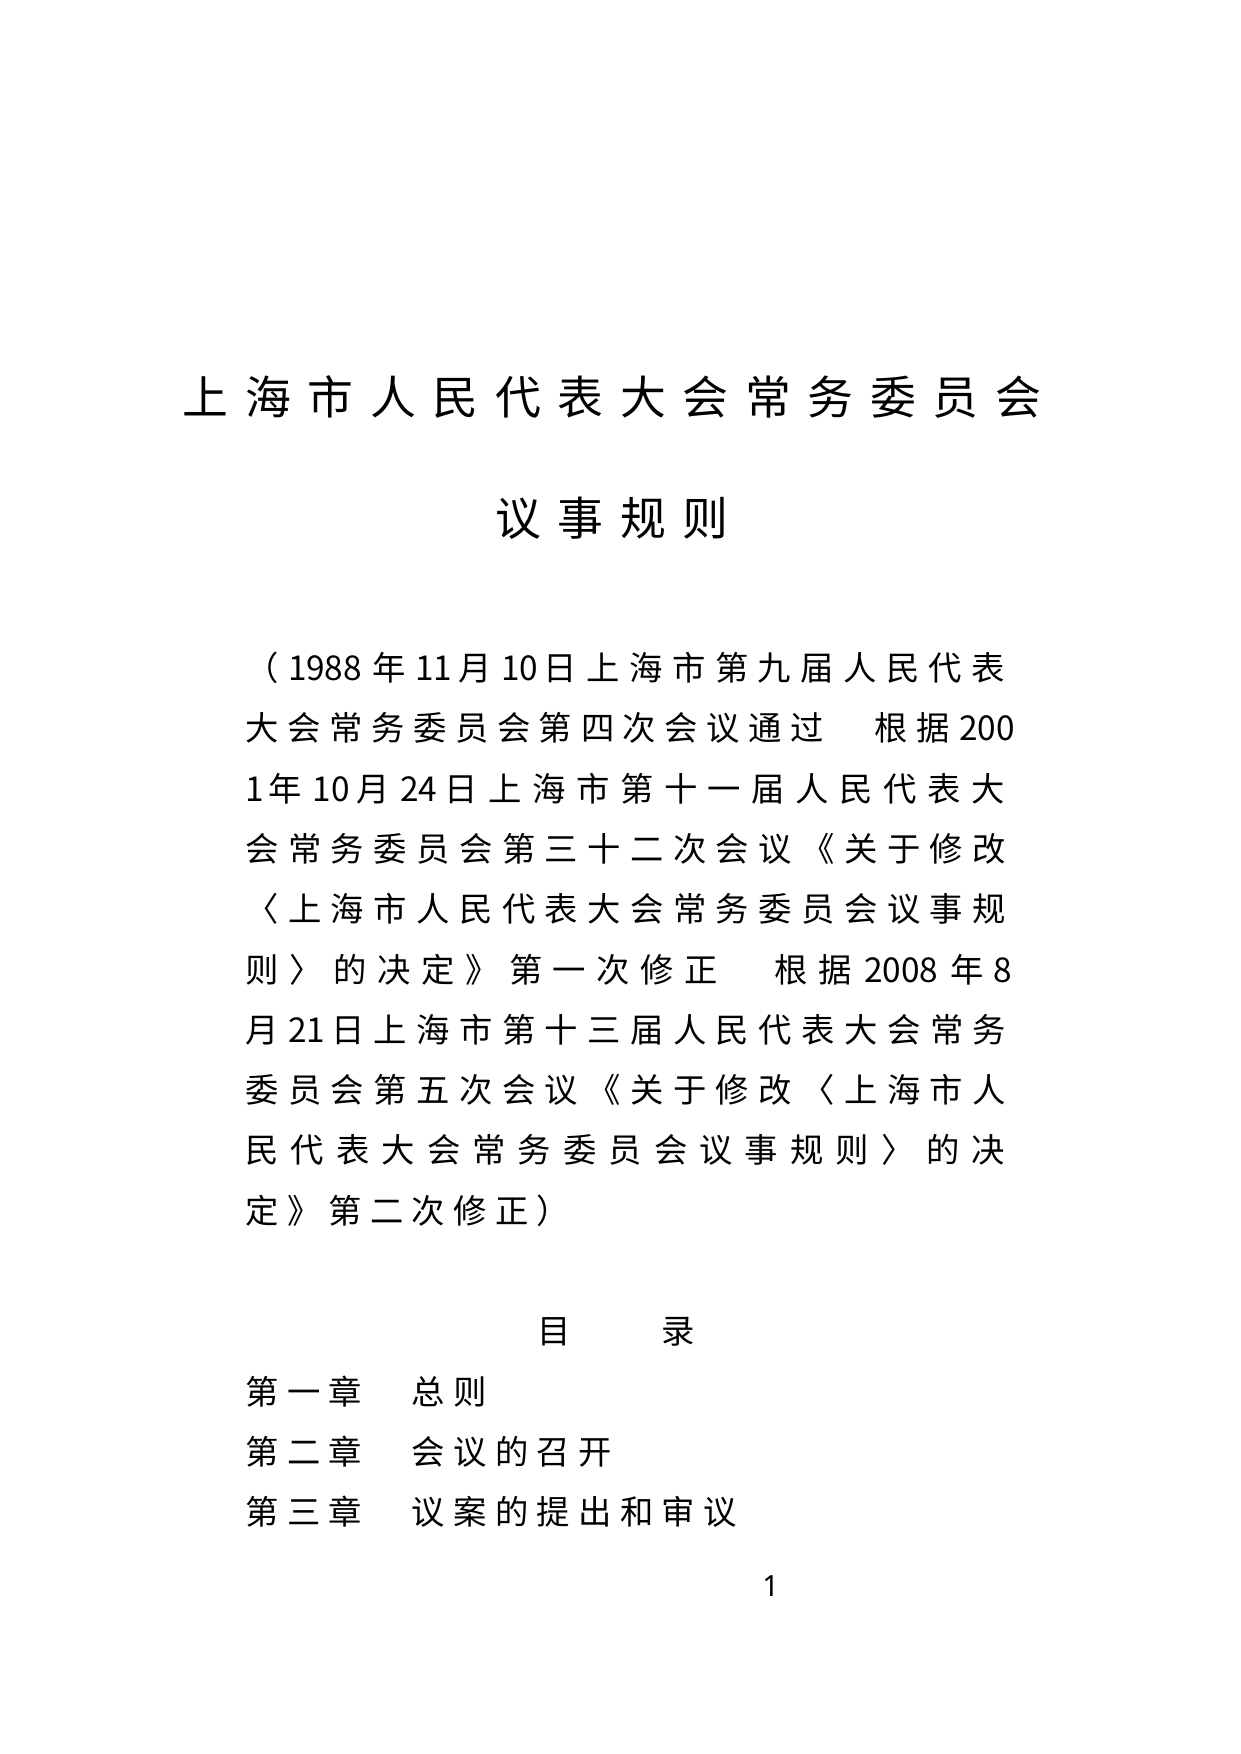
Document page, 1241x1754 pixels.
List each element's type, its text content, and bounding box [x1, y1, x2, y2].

text 上海市人民代表大会常务委员会议事规则 [162, 334, 1078, 575]
text 第三章 议案的提出和审议 [162, 1480, 1078, 1540]
text 第一章 总则 [162, 1359, 1078, 1420]
text 第二章 会议的召开 [162, 1420, 1078, 1480]
text 目 录 [162, 1299, 1078, 1359]
text （上海市第九届人民代表大会常务委员会第四次会议通过 根据上海市第十一届人民代表大会常务委员会第三十二次会议《关于修改〈上海市人民代表大会常务委员会议事规则〉的决定》第一次修正 根据上海市第十三届人民代表大会常务委员会第五次会议《关于修改〈上海市人民代表大会常务委员会议事规则〉的决定》第二次修正） [226, 636, 1015, 1239]
